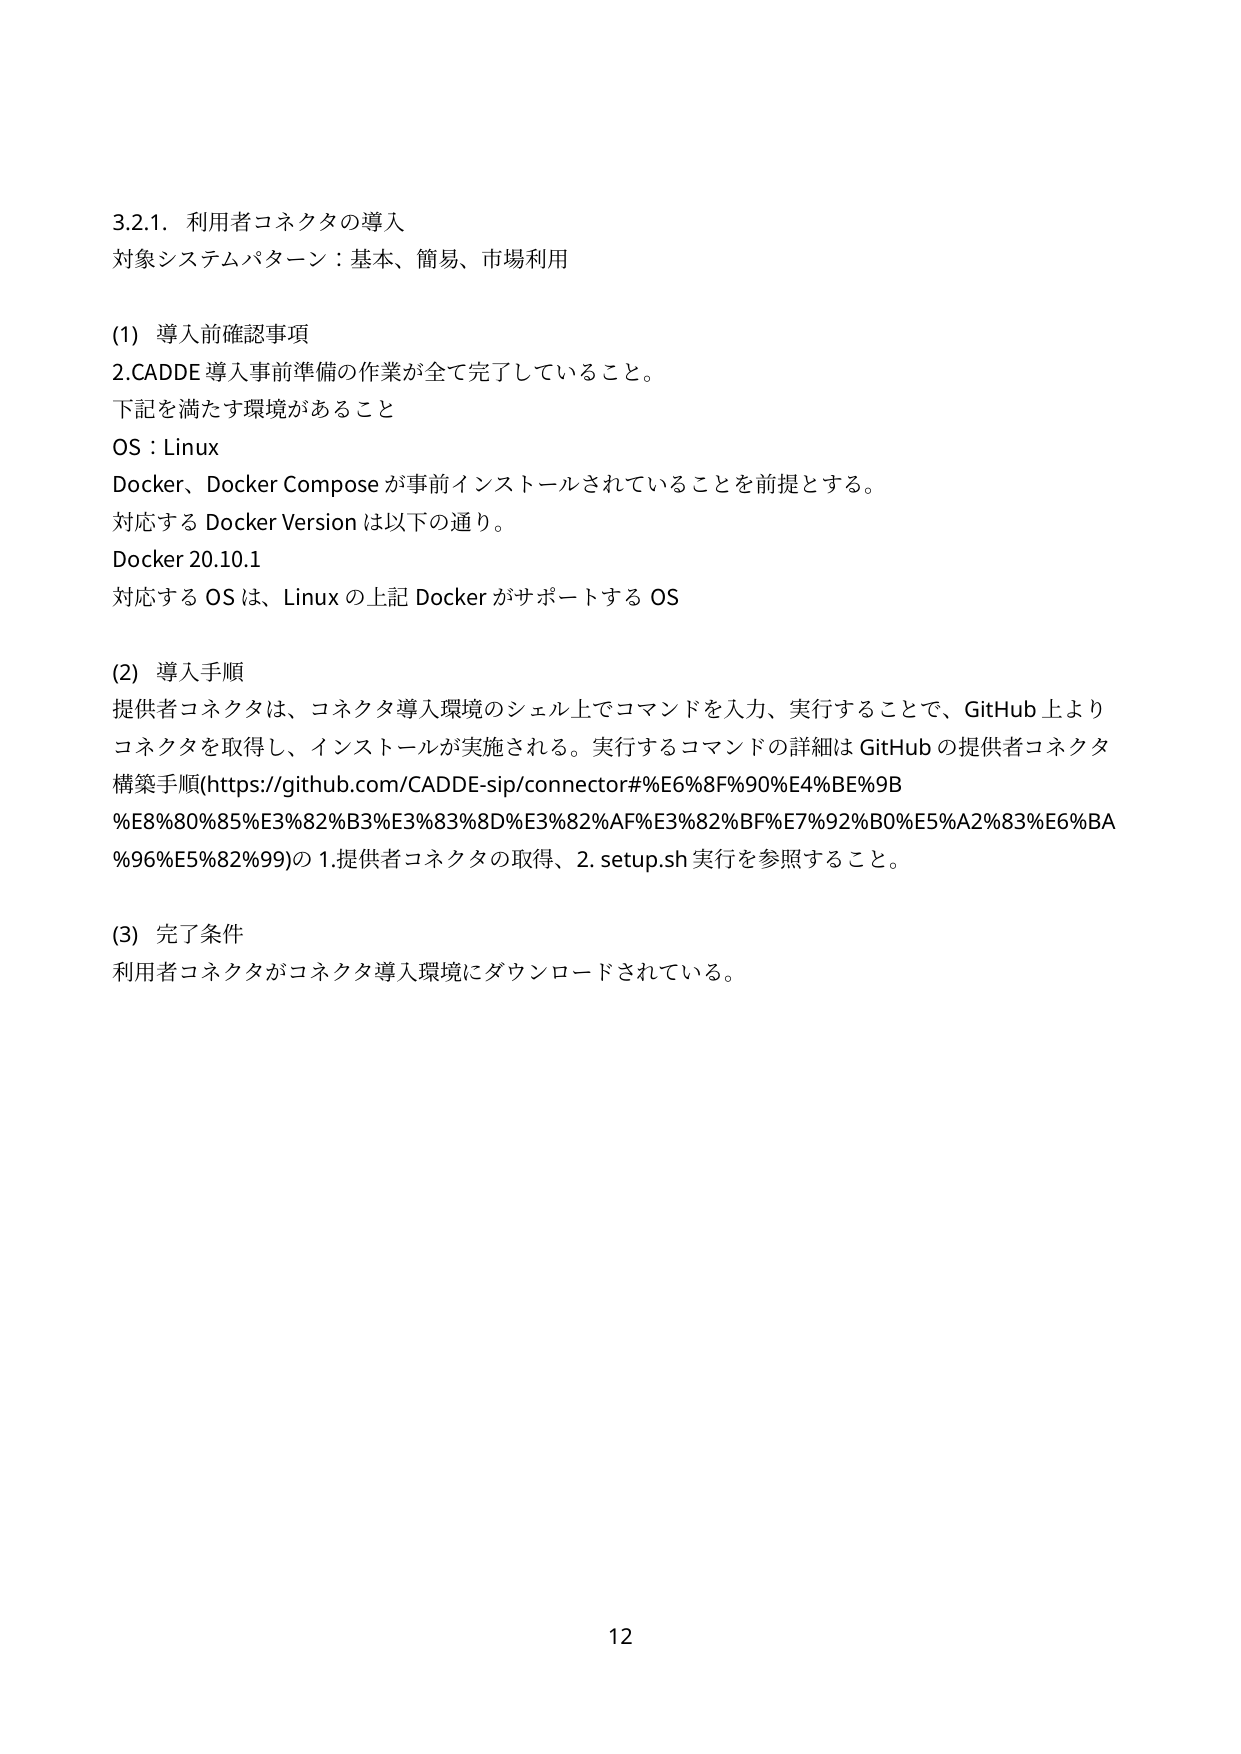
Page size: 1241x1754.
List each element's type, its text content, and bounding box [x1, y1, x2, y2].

subtitle 完了条件 [112, 914, 1128, 952]
text 対象システムパターン：基本、簡易、市場利用 [112, 239, 1128, 277]
subtitle 導入前確認事項 [112, 314, 1128, 352]
text 利用者コネクタがコネクタ導入環境にダウンロードされている。 [112, 952, 1128, 989]
subtitle 導入手順 [112, 652, 1128, 689]
text 対応する Docker Version は以下の通り。 [112, 502, 1128, 539]
text Docker、Docker Compose が事前インストールされていることを前提とする。 [112, 464, 1128, 502]
subtitle 利用者コネクタの導入 [112, 202, 1128, 239]
text OS：Linux [112, 427, 1128, 464]
text 下記を満たす環境があること [112, 389, 1128, 427]
text 2.CADDE導入事前準備の作業が全て完了していること。 [112, 352, 1128, 389]
text 提供者コネクタは、コネクタ導入環境のシェル上でコマンドを入力、実行することで、GitHub上よりコネクタを取得し、インストールが実施される。実行するコマンドの詳細はGitHubの提供者コネクタ構築手順(https://github.com/CADDE-sip/connector#%E6%8F%90%E4%BE%9B%E8%80%85%E3%82%B3%E3%83%8D%E3%82%AF%E3%82%BF%E7%92%B0%E5%A2%83%E6%BA%96%E5%82%99)の1.提供者コネクタの取得、2. setup.sh実行を参照すること。 [112, 689, 1128, 877]
text Docker 20.10.1 [112, 539, 1128, 577]
text 対応する OS は、Linux の上記 Docker がサポートする OS [112, 577, 1128, 614]
